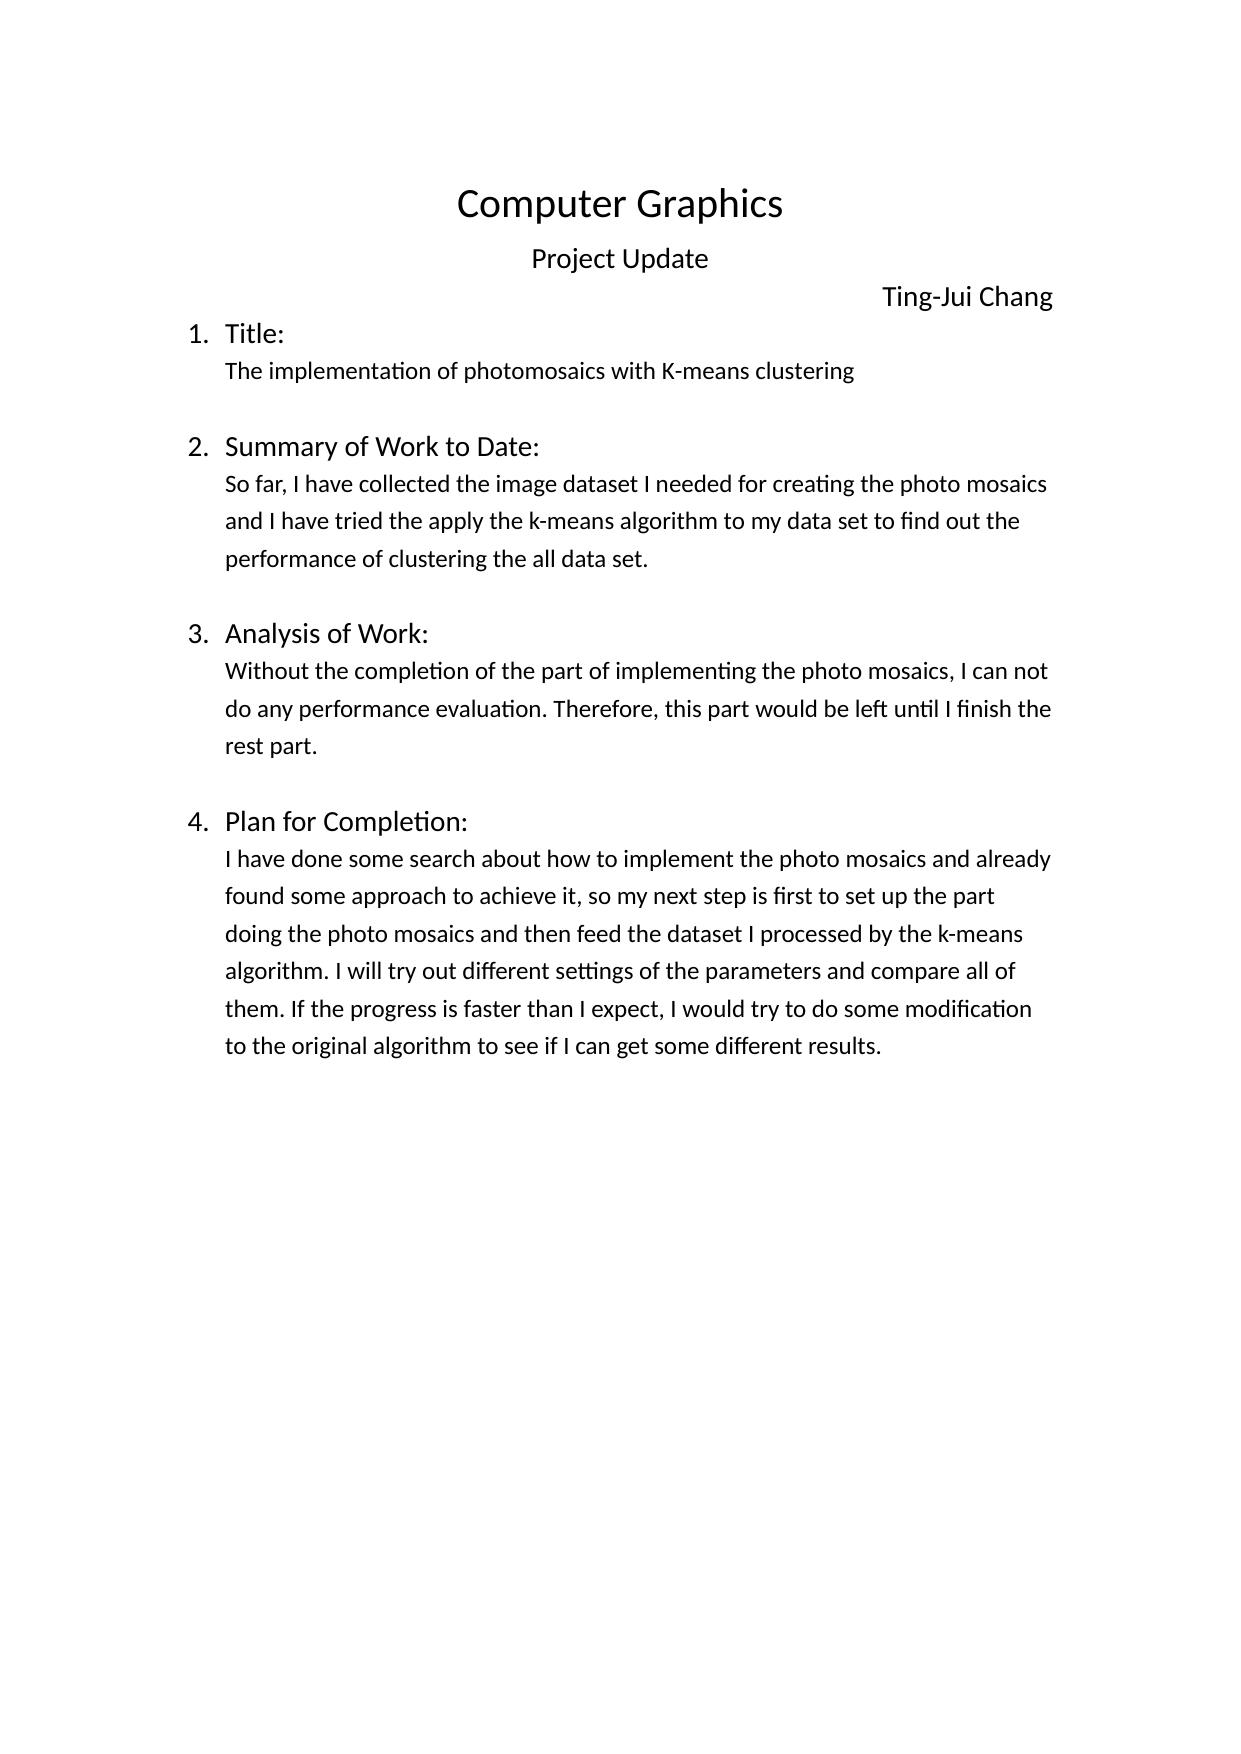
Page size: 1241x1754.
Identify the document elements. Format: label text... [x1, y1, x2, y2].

list Plan for Completion: [187, 802, 1053, 839]
list So far, I have collected the image dataset I needed for creating the photo mosaics and I have tried the apply the k-means algorithm to my data set to find out the performance of clustering the all data set. [225, 464, 1053, 577]
list Without the completion of the part of implementing the photo mosaics, I can not do any performance evaluation. Therefore, this part would be left until I finish the rest part. [225, 652, 1053, 764]
text Project Update [187, 239, 1053, 277]
list Analysis of Work: [187, 614, 1053, 652]
text Computer Graphics [187, 164, 1053, 239]
list Title: [187, 314, 1038, 352]
list Summary of Work to Date: [187, 427, 1053, 464]
list The implementation of photomosaics with K-means clustering [225, 352, 1038, 389]
list I have done some search about how to implement the photo mosaics and already found some approach to achieve it, so my next step is first to set up the part doing the photo mosaics and then feed the dataset I processed by the k-means algorithm. I will try out different settings of the parameters and compare all of them. If the progress is faster than I expect, I would try to do some modification to the original algorithm to see if I can get some different results. [225, 839, 1053, 1064]
text Ting-Jui Chang [187, 277, 1053, 314]
